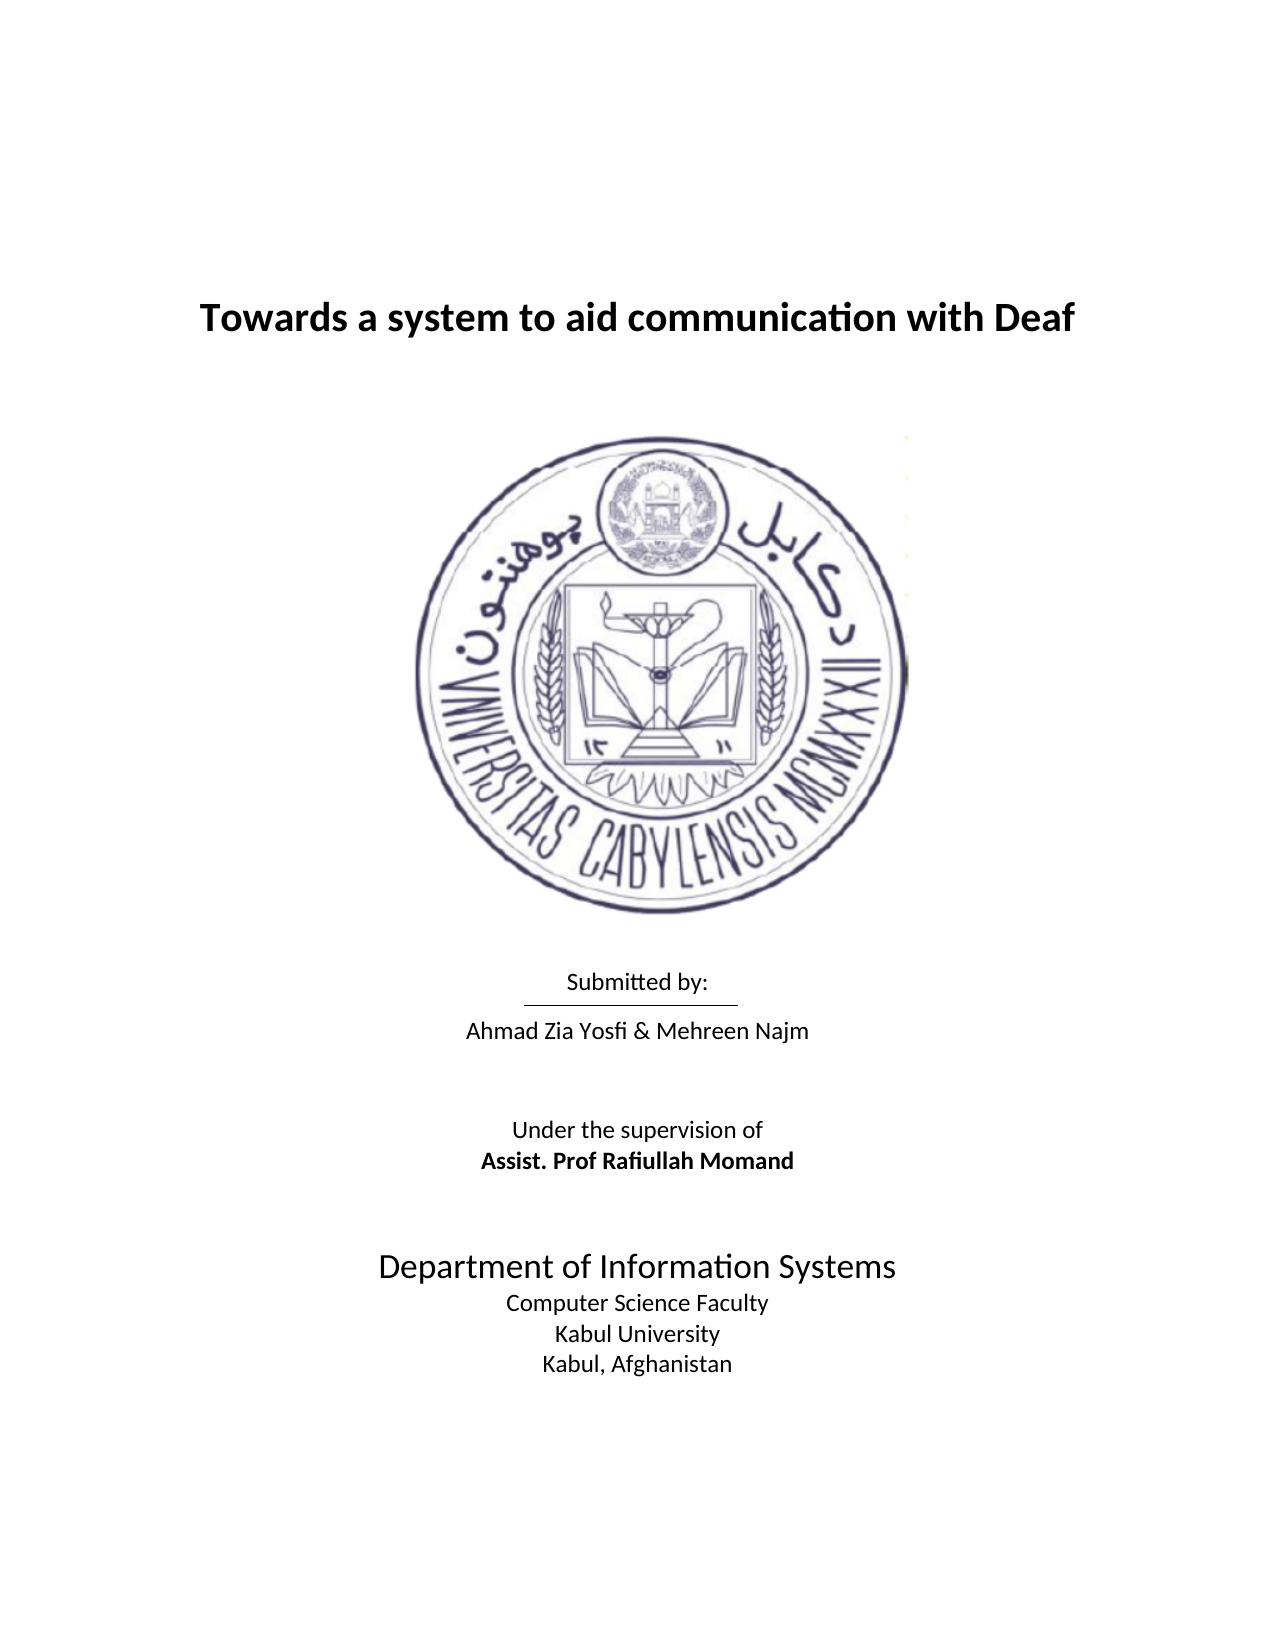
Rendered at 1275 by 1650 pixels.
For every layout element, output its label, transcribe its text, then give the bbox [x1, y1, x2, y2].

picture [331, 411, 944, 947]
text Ahmad Zia Yosfi & Mehreen Najm [150, 1015, 1125, 1046]
text Submitted by: [150, 966, 1125, 996]
text Kabul University [150, 1318, 1125, 1348]
text Towards a system to aid communication with Deaf [150, 291, 1125, 341]
text Department of Information Systems [150, 1244, 1125, 1287]
text Kabul, Afghanistan [150, 1348, 1125, 1379]
text Under the supervision of [150, 1114, 1125, 1145]
text Assist. Prof Rafiullah Momand [150, 1145, 1125, 1175]
text Computer Science Faculty [150, 1287, 1125, 1318]
